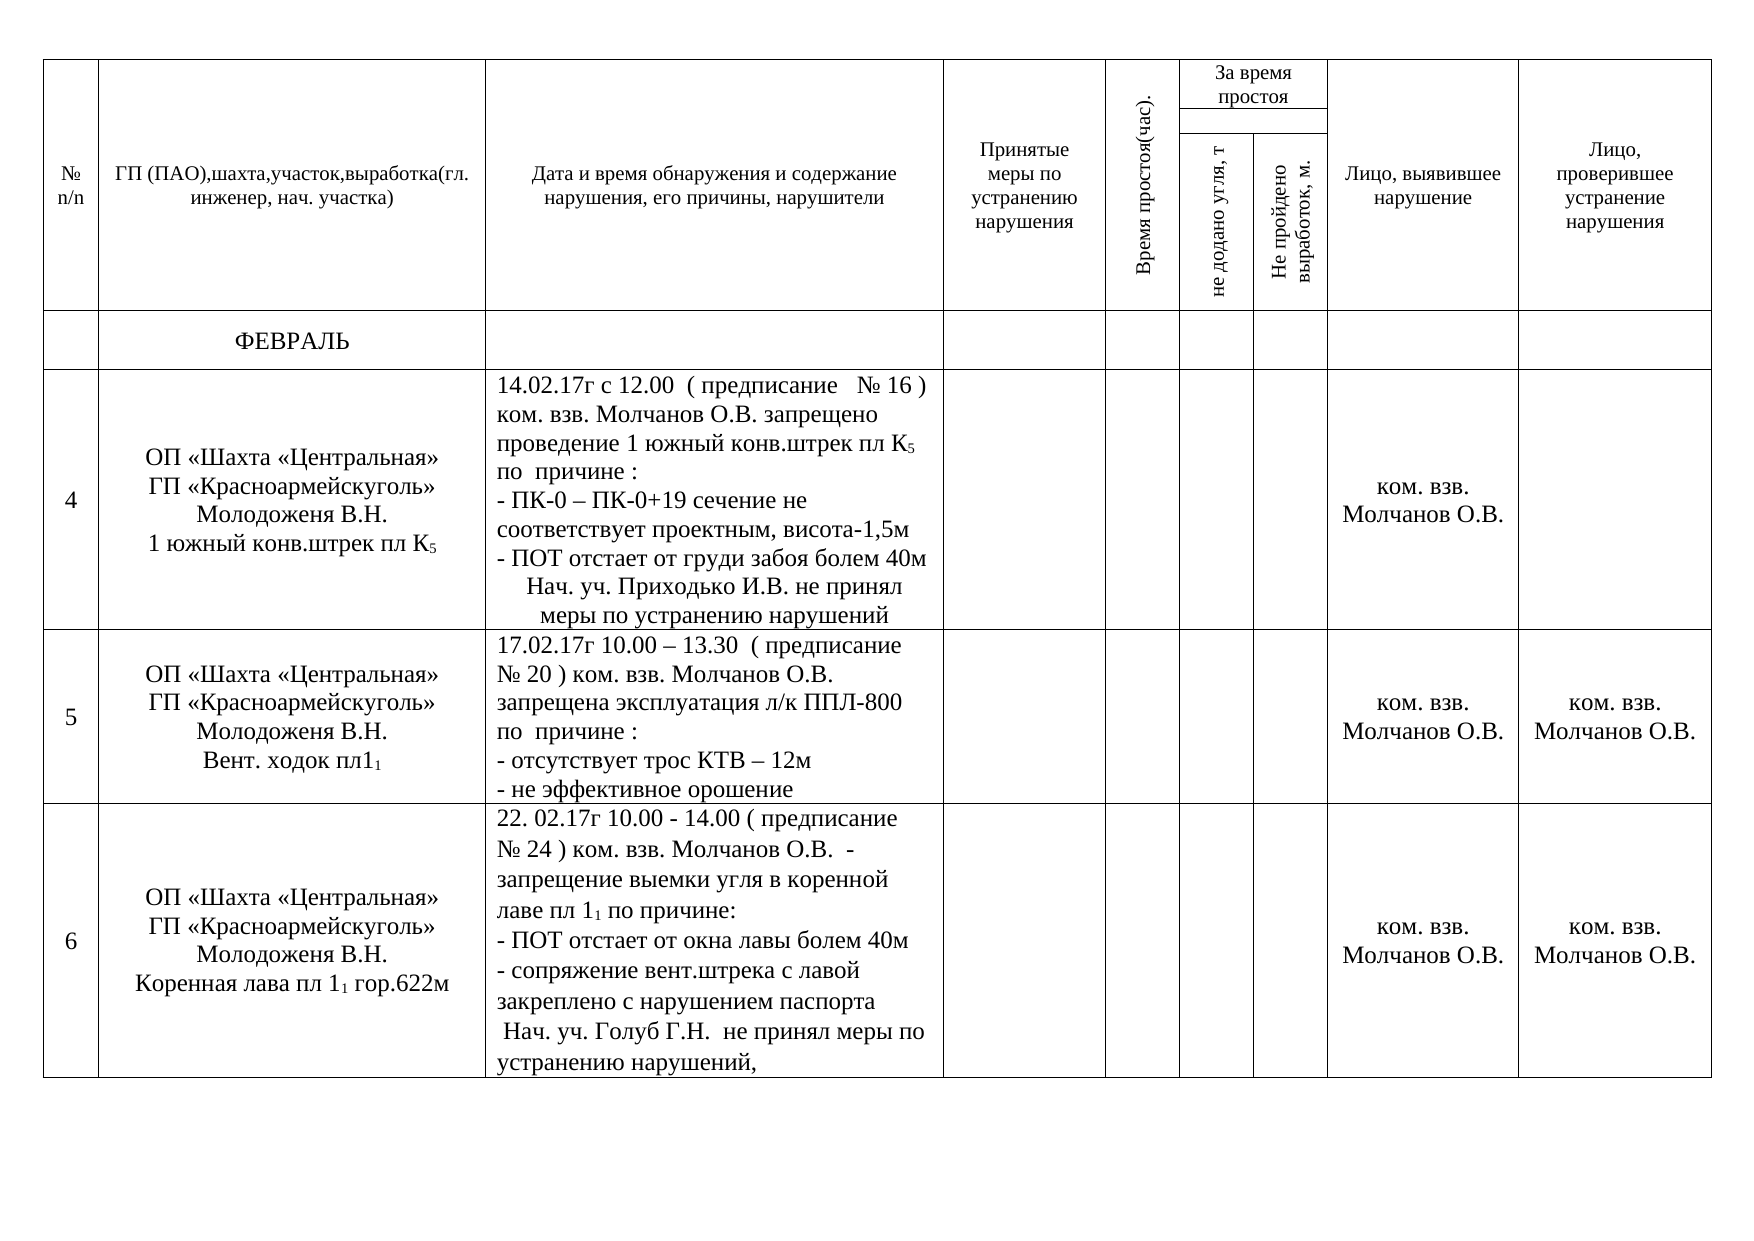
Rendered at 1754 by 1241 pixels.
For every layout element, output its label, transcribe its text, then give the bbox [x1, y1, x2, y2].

table_cell [1106, 804, 1179, 1077]
table_cell 14.02.17г с 12.00 ( предписание № 16 ) ком. взв. Молчанов О.В. запрещено проведение 1 южный конв.штрек пл К5 по причине : - ПК-0 – ПК-0+19 сечение не соответствует проектным, висота-1,5м - ПОТ отстает от груди забоя болем 40м Нач. уч. Приходько И.В. не принял меры по устранению нарушений [486, 370, 943, 629]
table_cell [1328, 311, 1518, 369]
table_cell 5 [44, 630, 98, 802]
table_header Лицо, выявившее нарушение [1328, 60, 1518, 310]
table_cell 4 [44, 370, 98, 629]
table_cell 17.02.17г 10.00 – 13.30 ( предписание № 20 ) ком. взв. Молчанов О.В. запрещена эксплуатация л/к ППЛ-800 по причине : - отсутствует трос КТВ – 12м - не эффективное орошение [486, 630, 943, 802]
table_cell [1519, 370, 1711, 629]
table_cell ком. взв. Молчанов О.В. [1519, 630, 1711, 802]
table_cell [1180, 630, 1253, 802]
table_cell [1106, 370, 1179, 629]
table_cell [944, 630, 1105, 802]
table_cell [1519, 311, 1711, 369]
table_cell [1254, 370, 1327, 629]
table_cell 6 [44, 804, 98, 1077]
table_cell [44, 311, 98, 369]
table_cell ОП «Шахта «Центральная» ГП «Красноармейскуголь» Молодоженя В.Н. 1 южный конв.штрек пл К5 [99, 370, 485, 629]
table_cell ОП «Шахта «Центральная» ГП «Красноармейскуголь» Молодоженя В.Н. Коренная лава пл 11 гор.622м [99, 804, 485, 1077]
table_header № n/n [44, 60, 98, 310]
table_cell [1254, 630, 1327, 802]
table_cell 22. 02.17г 10.00 - 14.00 ( предписание № 24 ) ком. взв. Молчанов О.В. - запрещение выемки угля в коренной лаве пл 11 по причине: - ПОТ отстает от окна лавы болем 40м - сопряжение вент.штрека с лавой закреплено с нарушением паспорта Нач. уч. Голуб Г.Н. не принял меры по устранению нарушений, [486, 804, 943, 1077]
table_cell [1180, 370, 1253, 629]
table_header ГП (ПАО),шахта,участок,выработка(гл. инженер, нач. участка) [99, 60, 485, 310]
table_cell Не пройдено выработок, м. [1254, 134, 1327, 310]
table_cell ком. взв. Молчанов О.В. [1519, 804, 1711, 1077]
table_cell [1180, 109, 1327, 133]
table_cell ОП «Шахта «Центральная» ГП «Красноармейскуголь» Молодоженя В.Н. Вент. ходок пл11 [99, 630, 485, 802]
table_header Дата и время обнаружения и содержание нарушения, его причины, нарушители [486, 60, 943, 310]
table_cell [1180, 804, 1253, 1077]
table_cell [944, 311, 1105, 369]
table_cell ФЕВРАЛЬ [99, 311, 485, 369]
table_cell ком. взв. Молчанов О.В. [1328, 804, 1518, 1077]
table_cell [486, 311, 943, 369]
table_cell [1180, 311, 1253, 369]
table_cell [1254, 804, 1327, 1077]
table_cell не додано угля, т [1180, 134, 1253, 310]
table_header За время простоя [1180, 60, 1327, 108]
table_cell [1254, 311, 1327, 369]
table_cell [1106, 630, 1179, 802]
table_cell ком. взв. Молчанов О.В. [1328, 630, 1518, 802]
table_header Лицо, проверившее устранение нарушения [1519, 60, 1711, 310]
table_cell [944, 370, 1105, 629]
table_cell [1106, 311, 1179, 369]
table_header Время простоя(час). [1106, 60, 1179, 310]
table_cell [944, 804, 1105, 1077]
table_header Принятые меры по устранению нарушения [944, 60, 1105, 310]
table_cell ком. взв. Молчанов О.В. [1328, 370, 1518, 629]
